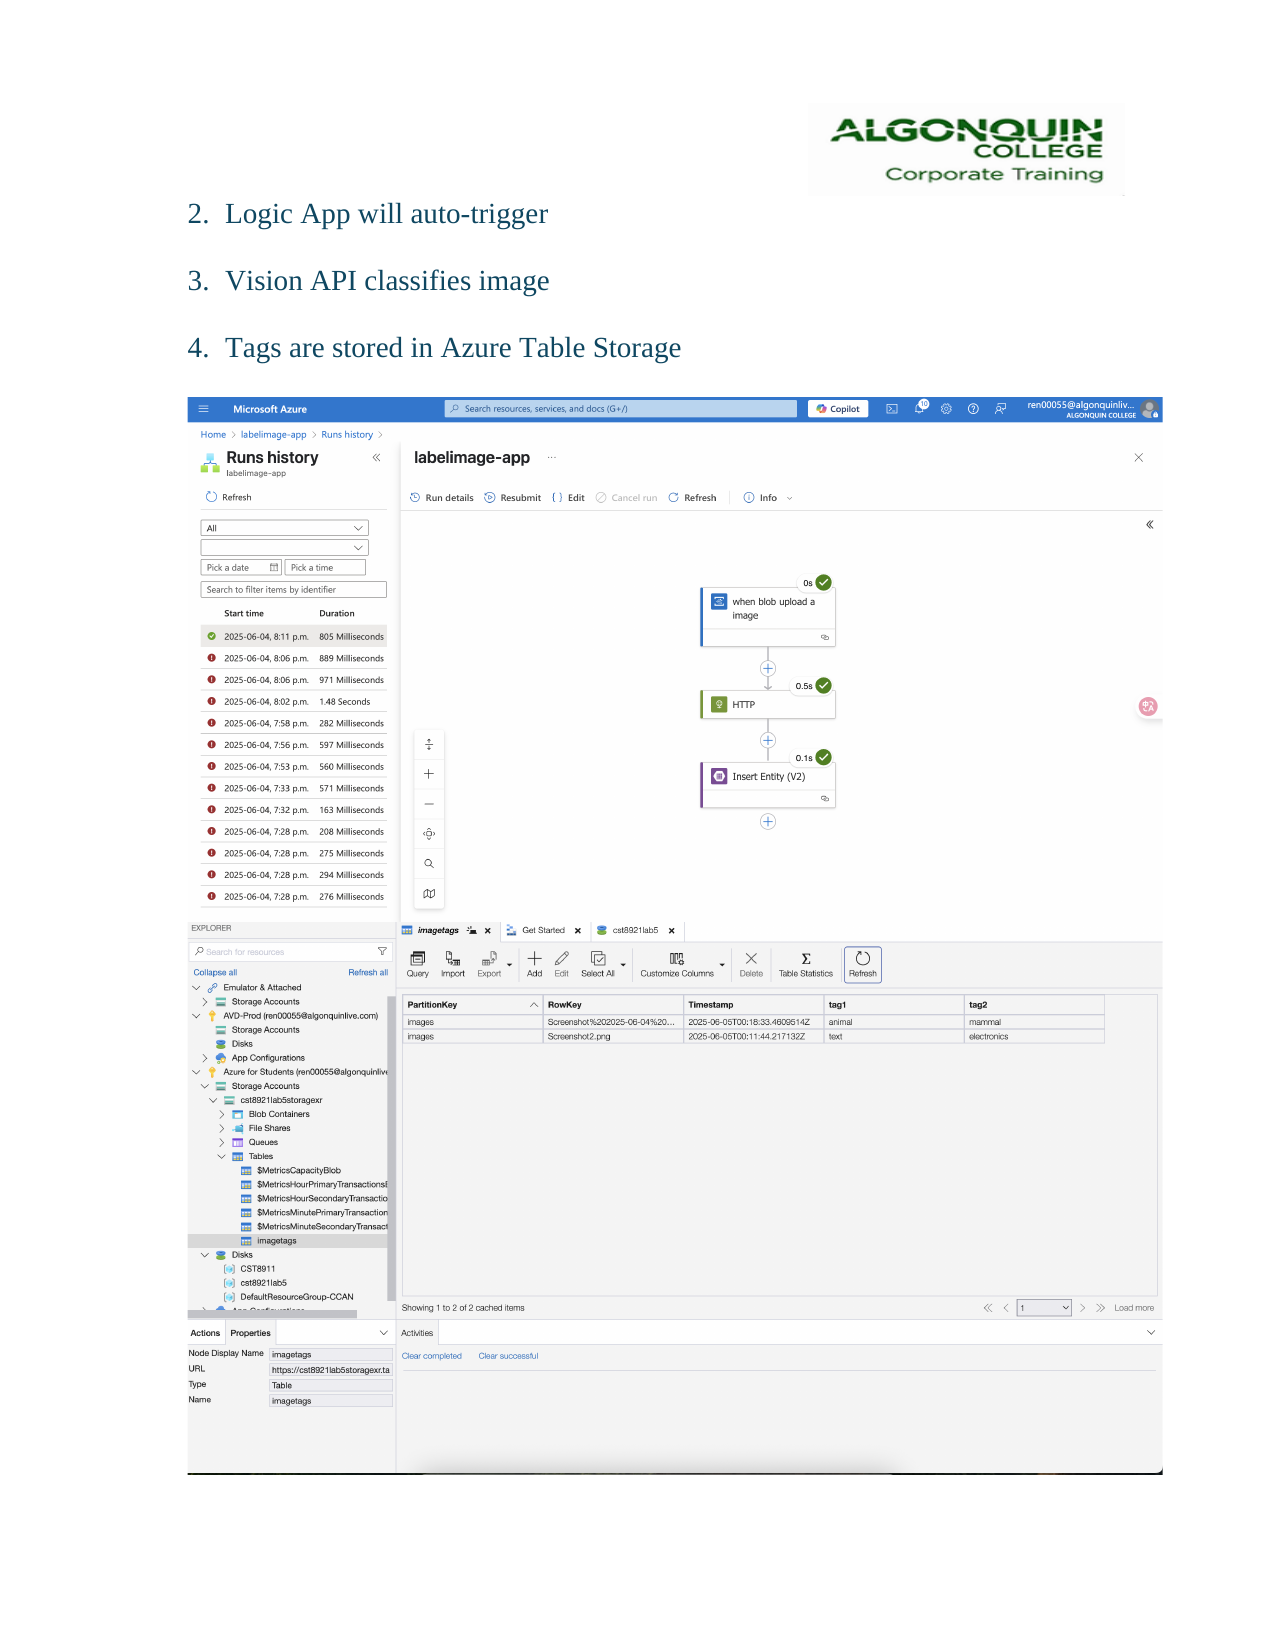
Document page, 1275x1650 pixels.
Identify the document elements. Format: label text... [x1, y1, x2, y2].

list Vision API classifies image [187, 263, 1125, 297]
picture [187, 397, 1163, 1475]
list Tags are stored in Azure Table Storage [187, 330, 1125, 364]
list Logic App will auto-trigger [187, 196, 1125, 229]
picture [807, 103, 1125, 196]
